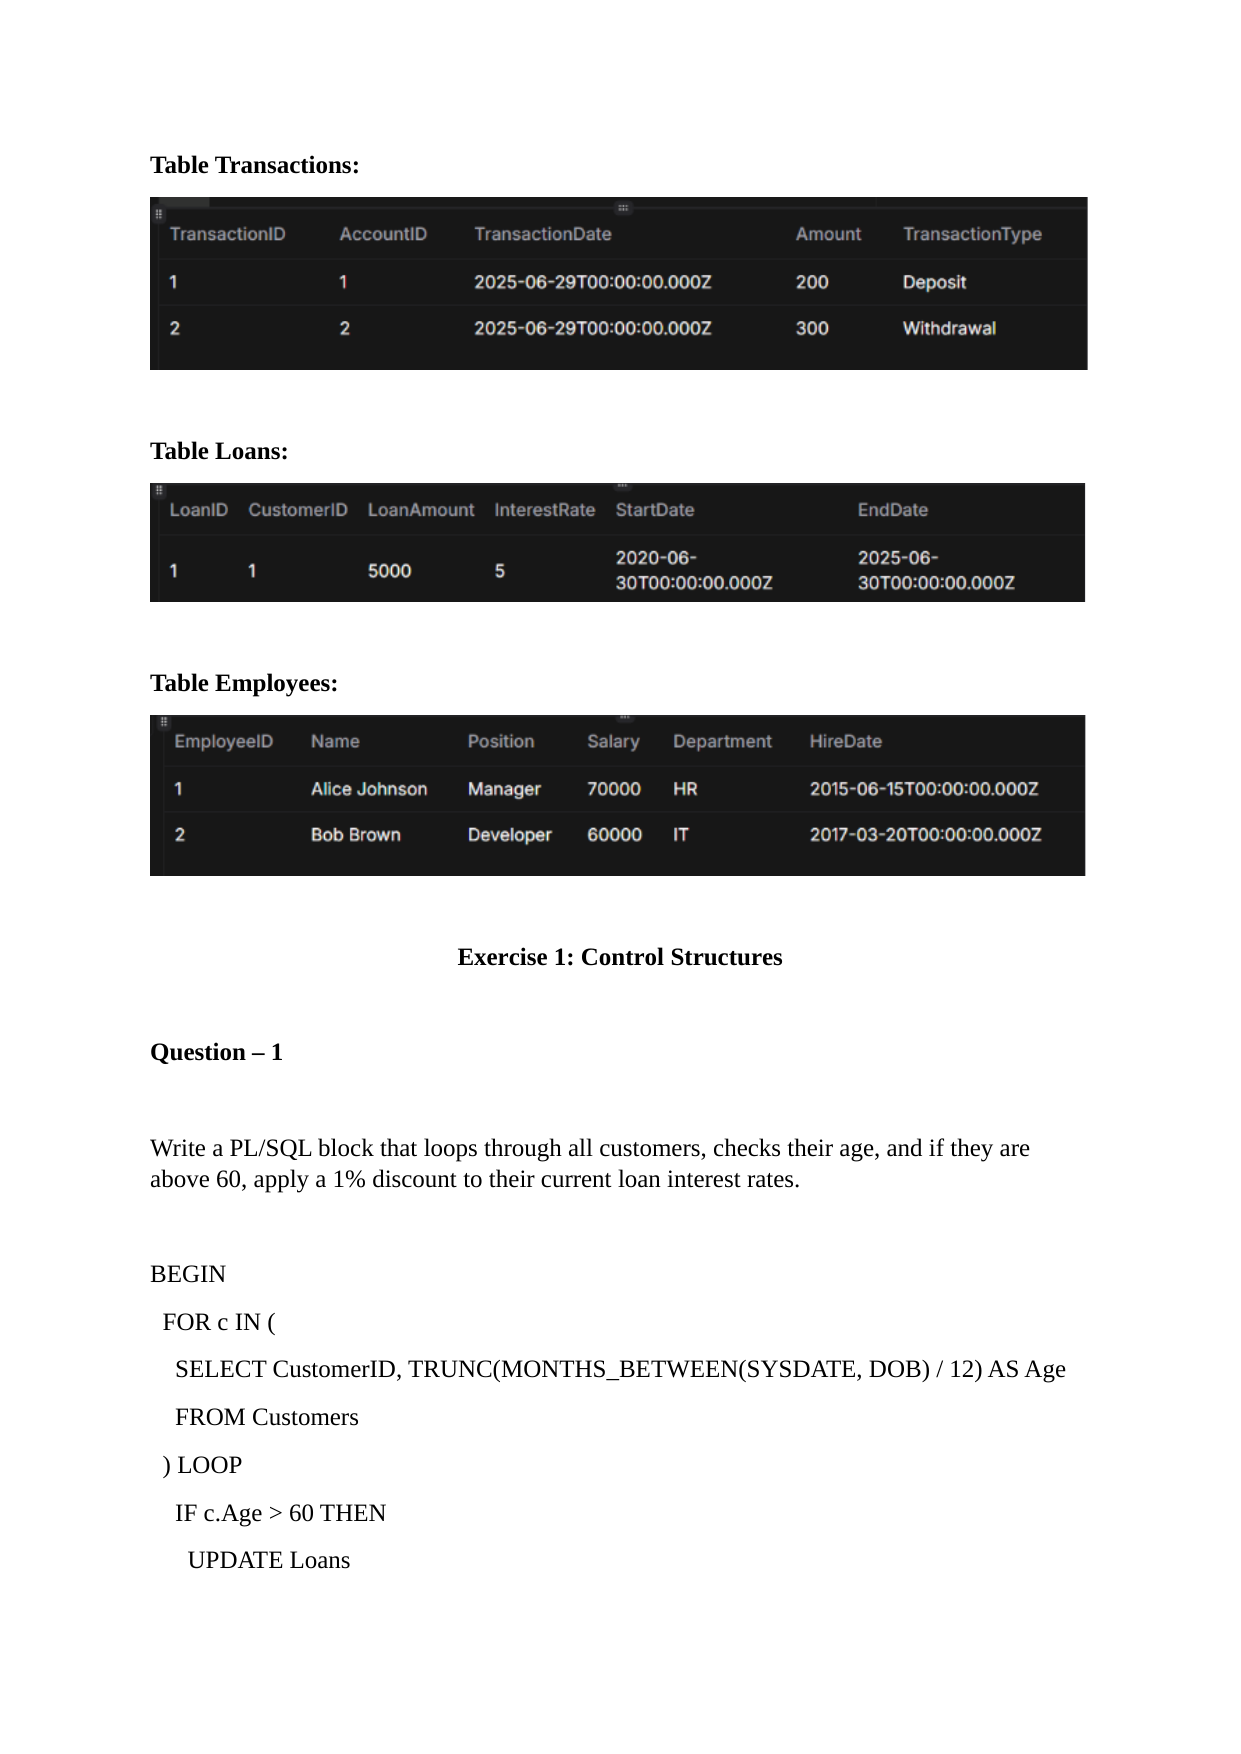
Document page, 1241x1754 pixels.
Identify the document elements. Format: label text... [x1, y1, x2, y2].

text Table Loans: [150, 436, 1090, 464]
text ) LOOP [150, 1450, 1090, 1479]
text FOR c IN ( [150, 1307, 1090, 1336]
text IF c.Age > 60 THEN [150, 1498, 1090, 1526]
text UPDATE Loans [150, 1545, 1090, 1574]
picture [150, 715, 1086, 876]
text BEGIN [150, 1259, 1090, 1288]
text Table Transactions: [150, 150, 1090, 179]
picture [150, 483, 1086, 602]
text SELECT CustomerID, TRUNC(MONTHS_BETWEEN(SYSDATE, DOB) / 12) AS Age [150, 1354, 1090, 1383]
text Exercise 1: Control Structures [150, 942, 1090, 971]
text FROM Customers [150, 1402, 1090, 1431]
text Table Employees: [150, 668, 1090, 696]
text Write a PL/SQL block that loops through all customers, checks their age, and if they are above 60, apply a 1% discount to their current loan interest rates. [150, 1133, 1090, 1192]
picture [150, 197, 1088, 370]
text Question – 1 [150, 1037, 1090, 1066]
